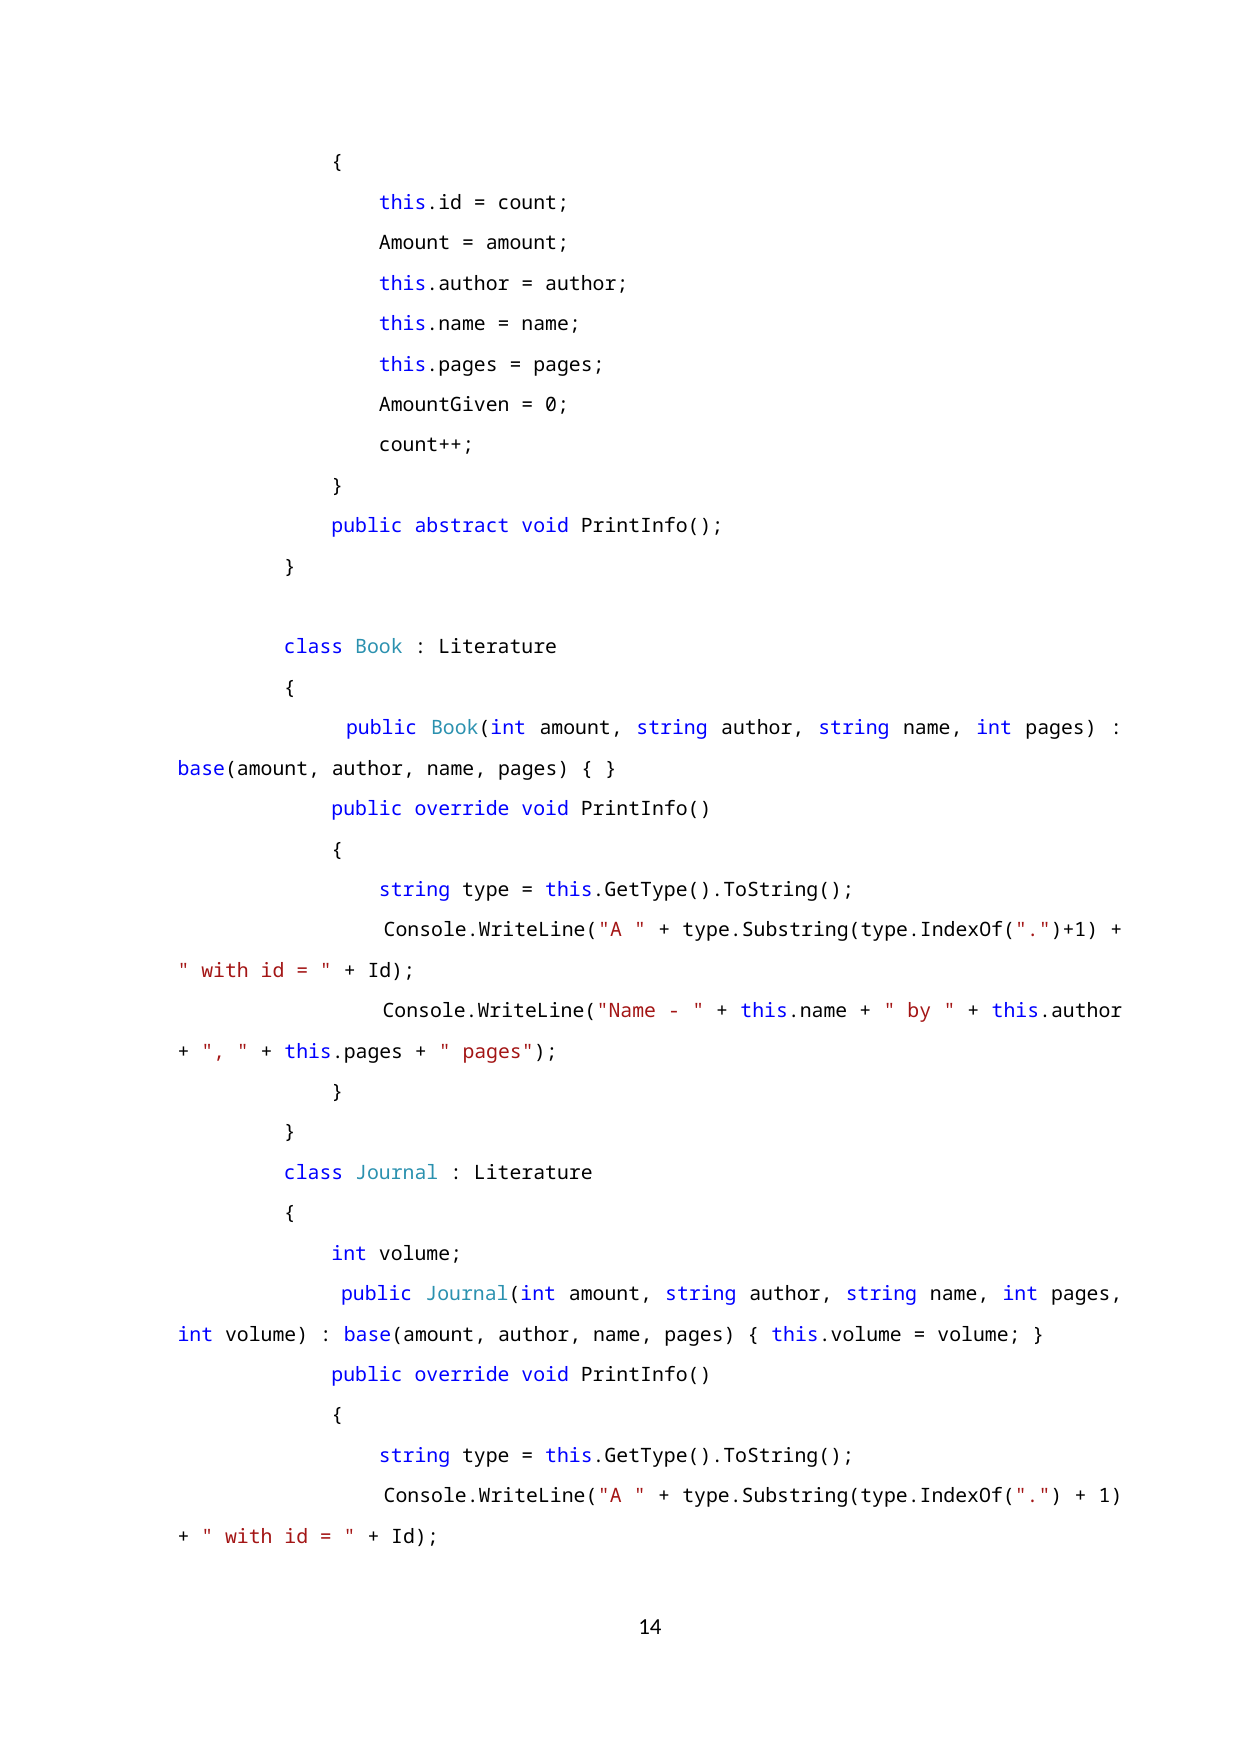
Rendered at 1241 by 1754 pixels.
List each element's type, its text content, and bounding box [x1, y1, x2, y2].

text } [177, 552, 1122, 579]
text string type = this.GetType().ToString(); [177, 875, 1122, 902]
text } [177, 471, 1122, 498]
text } [177, 1118, 1122, 1145]
text this.id = count; [177, 188, 1122, 215]
text count++; [177, 431, 1122, 458]
text Console.WriteLine("A " + type.Substring(type.IndexOf(".")+1) + " with id = " + Id); [177, 916, 1122, 983]
text Amount = amount; [177, 228, 1122, 256]
text AmountGiven = 0; [177, 390, 1122, 417]
text public override void PrintInfo() [177, 794, 1122, 821]
text class Journal : Literature [177, 1158, 1122, 1185]
text public override void PrintInfo() [177, 1360, 1122, 1387]
text class Book : Literature [177, 633, 1122, 660]
text { [177, 148, 1122, 175]
text this.author = author; [177, 269, 1122, 296]
text { [177, 1198, 1122, 1226]
text string type = this.GetType().ToString(); [177, 1441, 1122, 1468]
text } [177, 1077, 1122, 1104]
text public Book(int amount, string author, string name, int pages) : base(amount, author, name, pages) { } [177, 713, 1122, 781]
text public abstract void PrintInfo(); [177, 511, 1122, 538]
text Console.WriteLine("Name - " + this.name + " by " + this.author + ", " + this.pages + " pages"); [177, 996, 1122, 1064]
text { [177, 673, 1122, 700]
text int volume; [177, 1239, 1122, 1266]
text Console.WriteLine("A " + type.Substring(type.IndexOf(".") + 1) + " with id = " + Id); [177, 1481, 1122, 1549]
text { [177, 835, 1122, 862]
text public Journal(int amount, string author, string name, int pages, int volume) : base(amount, author, name, pages) { this.volume = volume; } [177, 1279, 1122, 1347]
text this.name = name; [177, 309, 1122, 336]
text { [177, 1401, 1122, 1428]
text this.pages = pages; [177, 350, 1122, 377]
